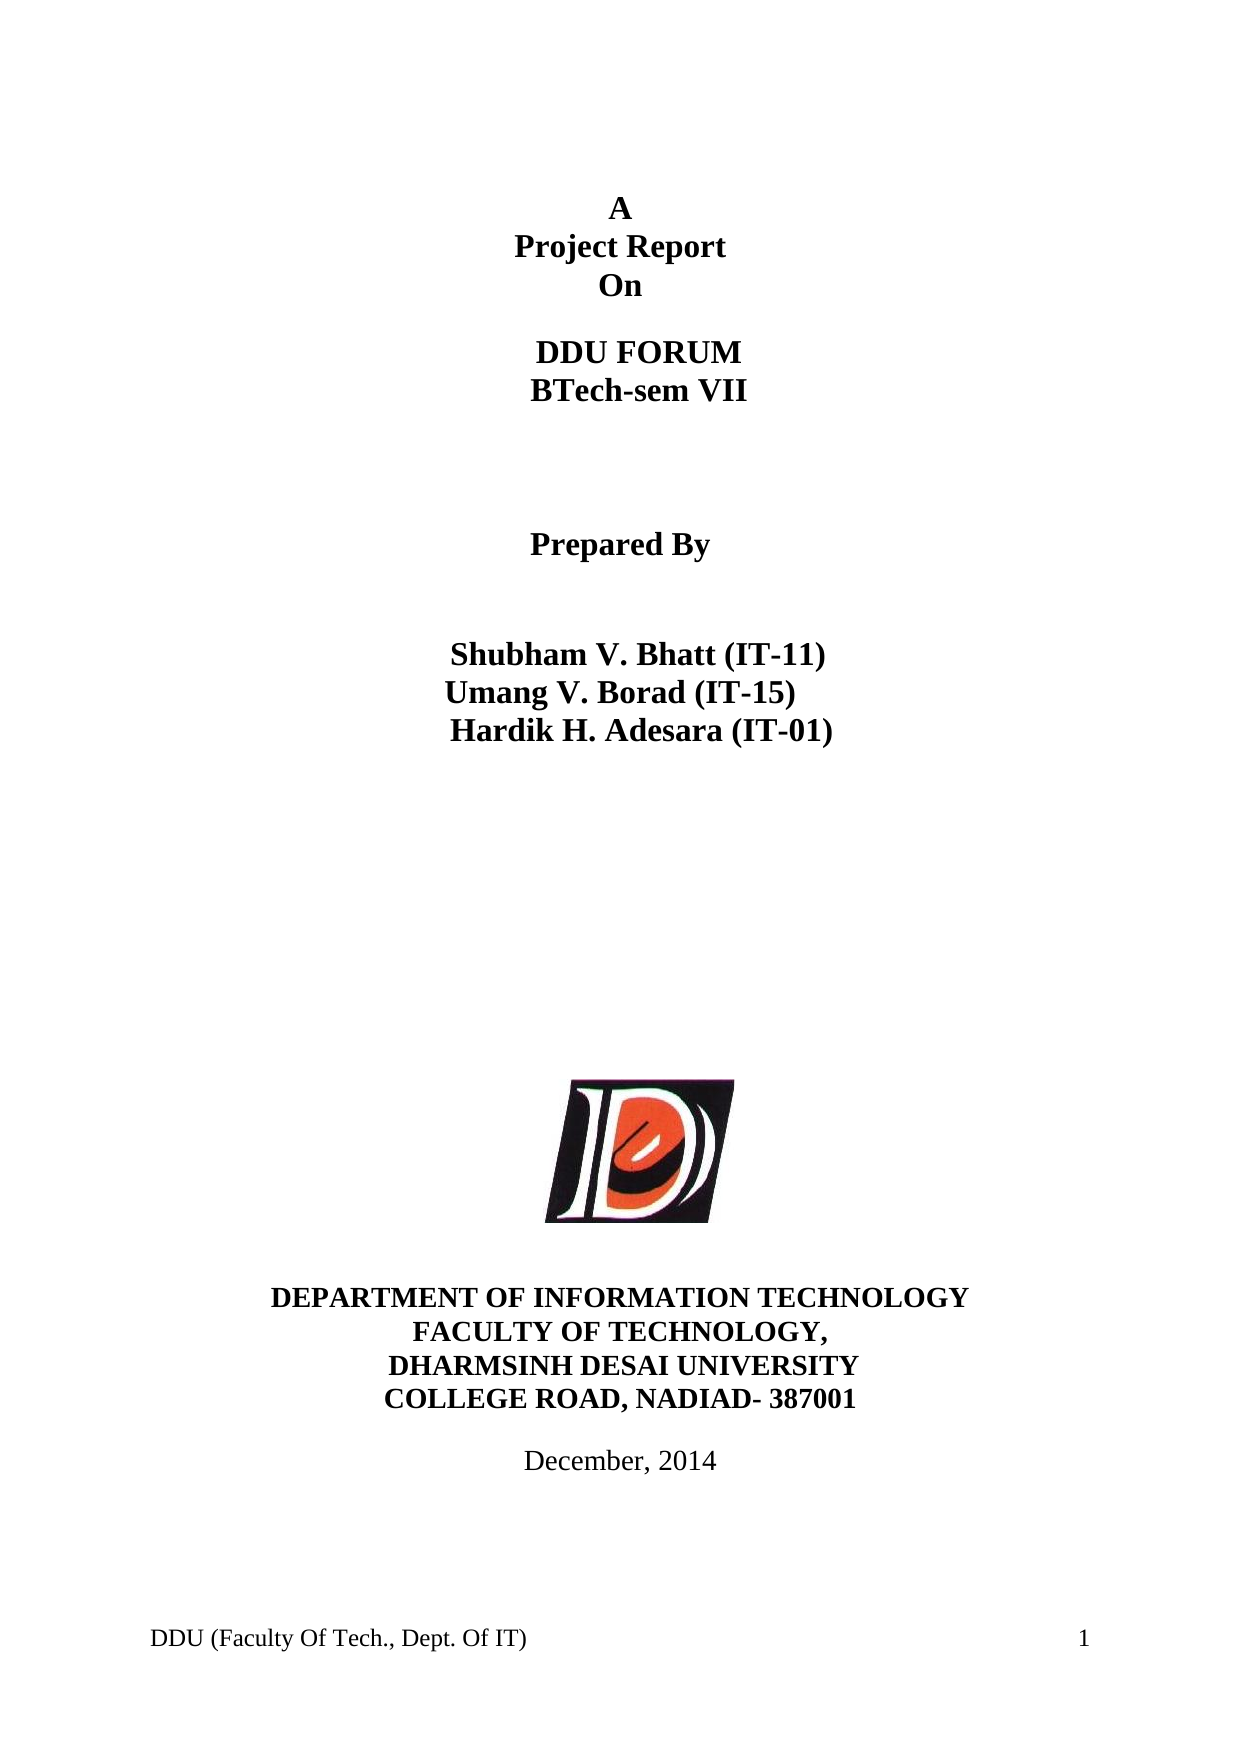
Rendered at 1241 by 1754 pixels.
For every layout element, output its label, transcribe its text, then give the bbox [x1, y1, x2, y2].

subtitle Project Report [150, 227, 1090, 265]
subtitle BTech-sem VII [187, 370, 1090, 409]
picture [543, 1079, 735, 1223]
subtitle DHARMSINH DESAI UNIVERSITY [150, 1348, 1090, 1381]
subtitle FACULTY OF TECHNOLOGY, [150, 1314, 1090, 1348]
subtitle DEPARTMENT OF INFORMATION TECHNOLOGY [150, 1281, 1090, 1314]
subtitle Shubham V. Bhatt (IT-11) [150, 634, 1090, 672]
subtitle On [150, 265, 1090, 303]
text December, 2014 [150, 1443, 1090, 1477]
text Hardik H. Adesara (IT-01) [150, 711, 1090, 749]
subtitle A [150, 188, 1090, 227]
subtitle Prepared By [150, 524, 1090, 562]
subtitle COLLEGE ROAD, NADIAD- 387001 [150, 1381, 1090, 1415]
subtitle Umang V. Borad (IT-15) [150, 672, 1090, 711]
subtitle DDU FORUM [187, 332, 1090, 370]
